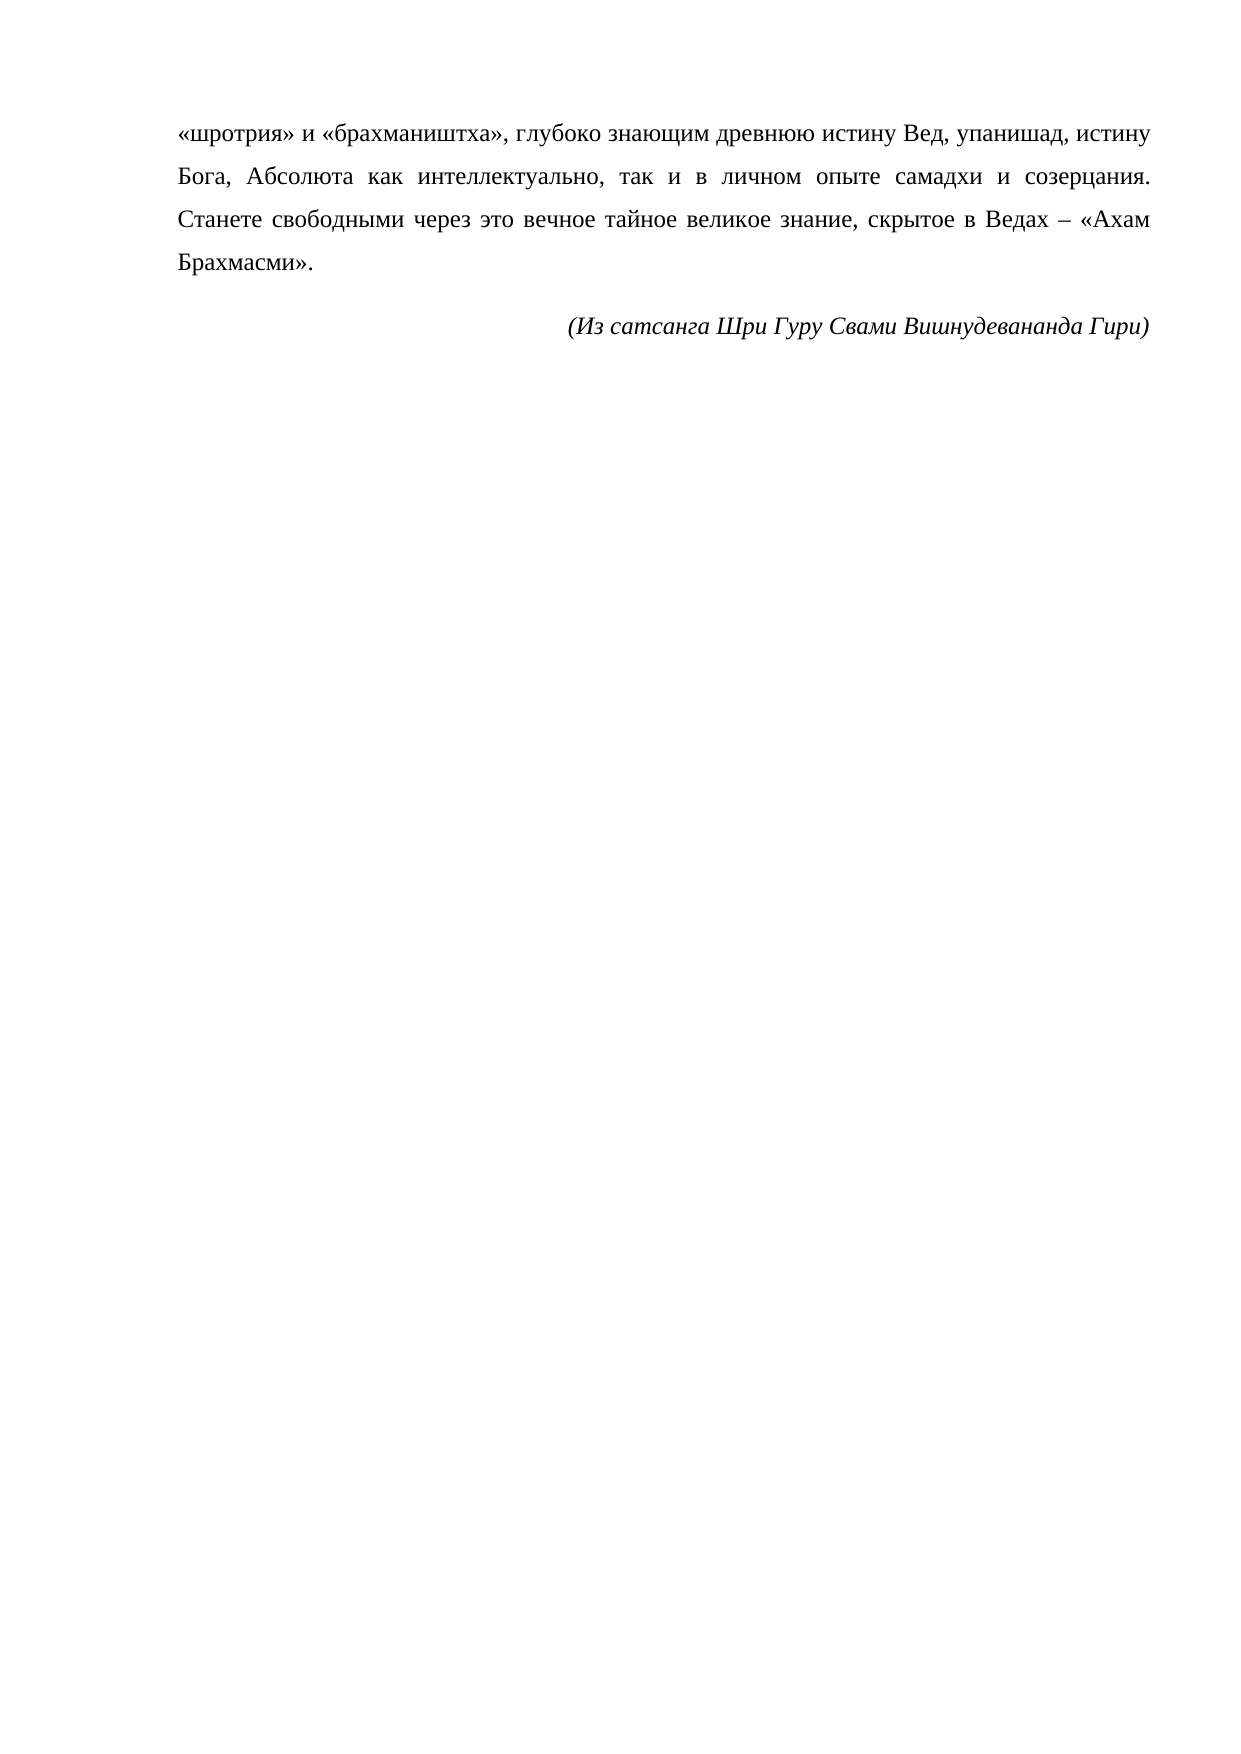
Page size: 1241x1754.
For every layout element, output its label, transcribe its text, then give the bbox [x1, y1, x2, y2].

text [177, 118, 1152, 276]
text (Из сатсанга Шри Гуру Свами Вишнудевананда Гири) [177, 311, 1152, 340]
